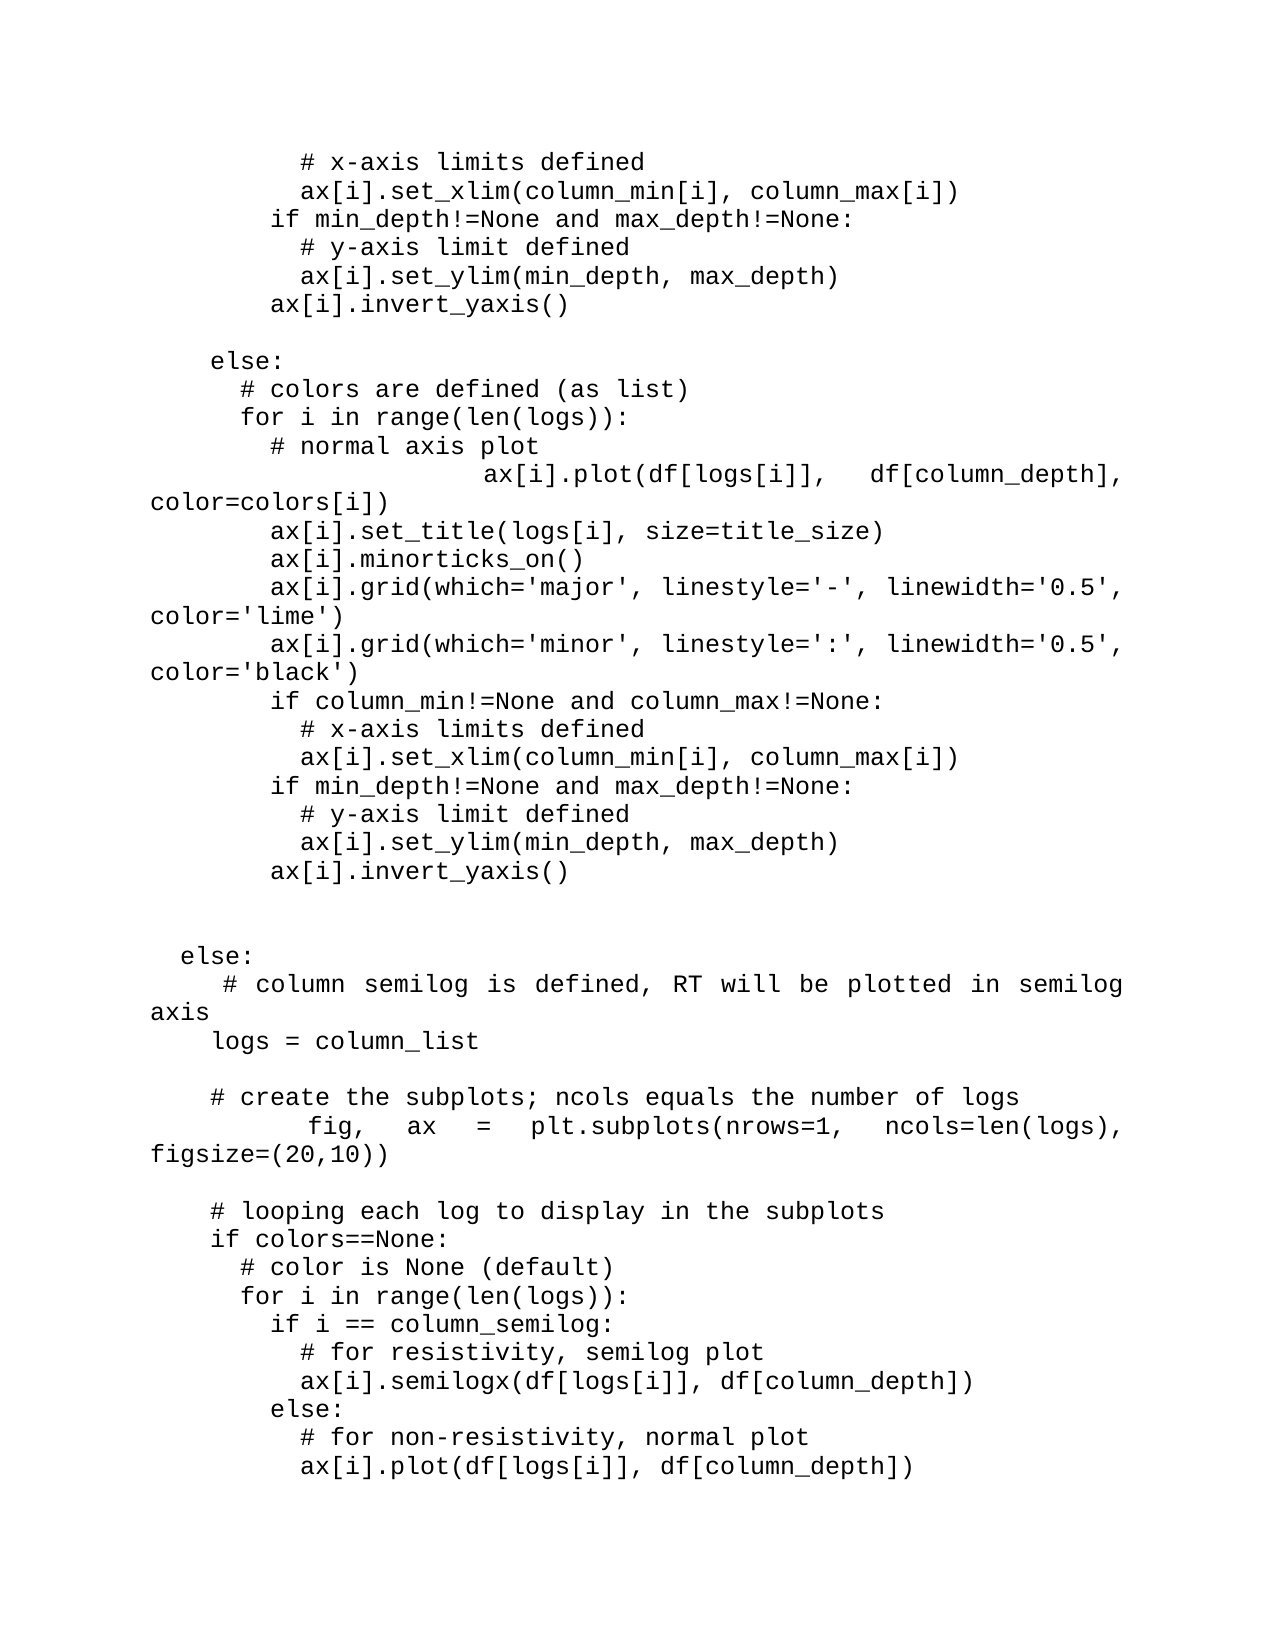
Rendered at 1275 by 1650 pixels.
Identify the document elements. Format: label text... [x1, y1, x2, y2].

text ax[i].grid(which='minor', linestyle=':', linewidth='0.5', color='black') [150, 632, 1125, 688]
text fig, ax = plt.subplots(nrows=1, ncols=len(logs), figsize=(20,10)) [150, 1113, 1125, 1170]
text ax[i].set_title(logs[i], size=title_size) [150, 518, 1125, 547]
text else: [150, 1397, 1125, 1425]
text # for non-resistivity, normal plot [150, 1425, 1125, 1453]
text ax[i].minorticks_on() [150, 547, 1125, 575]
text ax[i].invert_yaxis() [150, 292, 1125, 320]
text # for resistivity, semilog plot [150, 1340, 1125, 1368]
text # y-axis limit defined [150, 235, 1125, 263]
text if i == column_semilog: [150, 1312, 1125, 1340]
text ax[i].grid(which='major', linestyle='-', linewidth='0.5', color='lime') [150, 575, 1125, 632]
text if min_depth!=None and max_depth!=None: [150, 207, 1125, 235]
text else: [150, 348, 1125, 377]
text # x-axis limits defined [150, 150, 1125, 178]
text ax[i].set_ylim(min_depth, max_depth) [150, 263, 1125, 292]
text for i in range(len(logs)): [150, 405, 1125, 433]
text for i in range(len(logs)): [150, 1283, 1125, 1312]
text ax[i].plot(df[logs[i]], df[column_depth], color=colors[i]) [150, 462, 1125, 518]
text # x-axis limits defined [150, 717, 1125, 745]
text else: [150, 943, 1125, 972]
text if min_depth!=None and max_depth!=None: [150, 773, 1125, 802]
text ax[i].set_xlim(column_min[i], column_max[i]) [150, 178, 1125, 207]
text # column semilog is defined, RT will be plotted in semilog axis [150, 972, 1125, 1028]
text ax[i].plot(df[logs[i]], df[column_depth]) [150, 1453, 1125, 1482]
text ax[i].semilogx(df[logs[i]], df[column_depth]) [150, 1368, 1125, 1397]
text if column_min!=None and column_max!=None: [150, 688, 1125, 717]
text ax[i].set_ylim(min_depth, max_depth) [150, 830, 1125, 858]
text # colors are defined (as list) [150, 377, 1125, 405]
text # normal axis plot [150, 433, 1125, 462]
text # looping each log to display in the subplots [150, 1198, 1125, 1227]
text # create the subplots; ncols equals the number of logs [150, 1085, 1125, 1113]
text # color is None (default) [150, 1255, 1125, 1283]
text ax[i].set_xlim(column_min[i], column_max[i]) [150, 745, 1125, 773]
text ax[i].invert_yaxis() [150, 858, 1125, 887]
text if colors==None: [150, 1227, 1125, 1255]
text # y-axis limit defined [150, 802, 1125, 830]
text logs = column_list [150, 1028, 1125, 1057]
